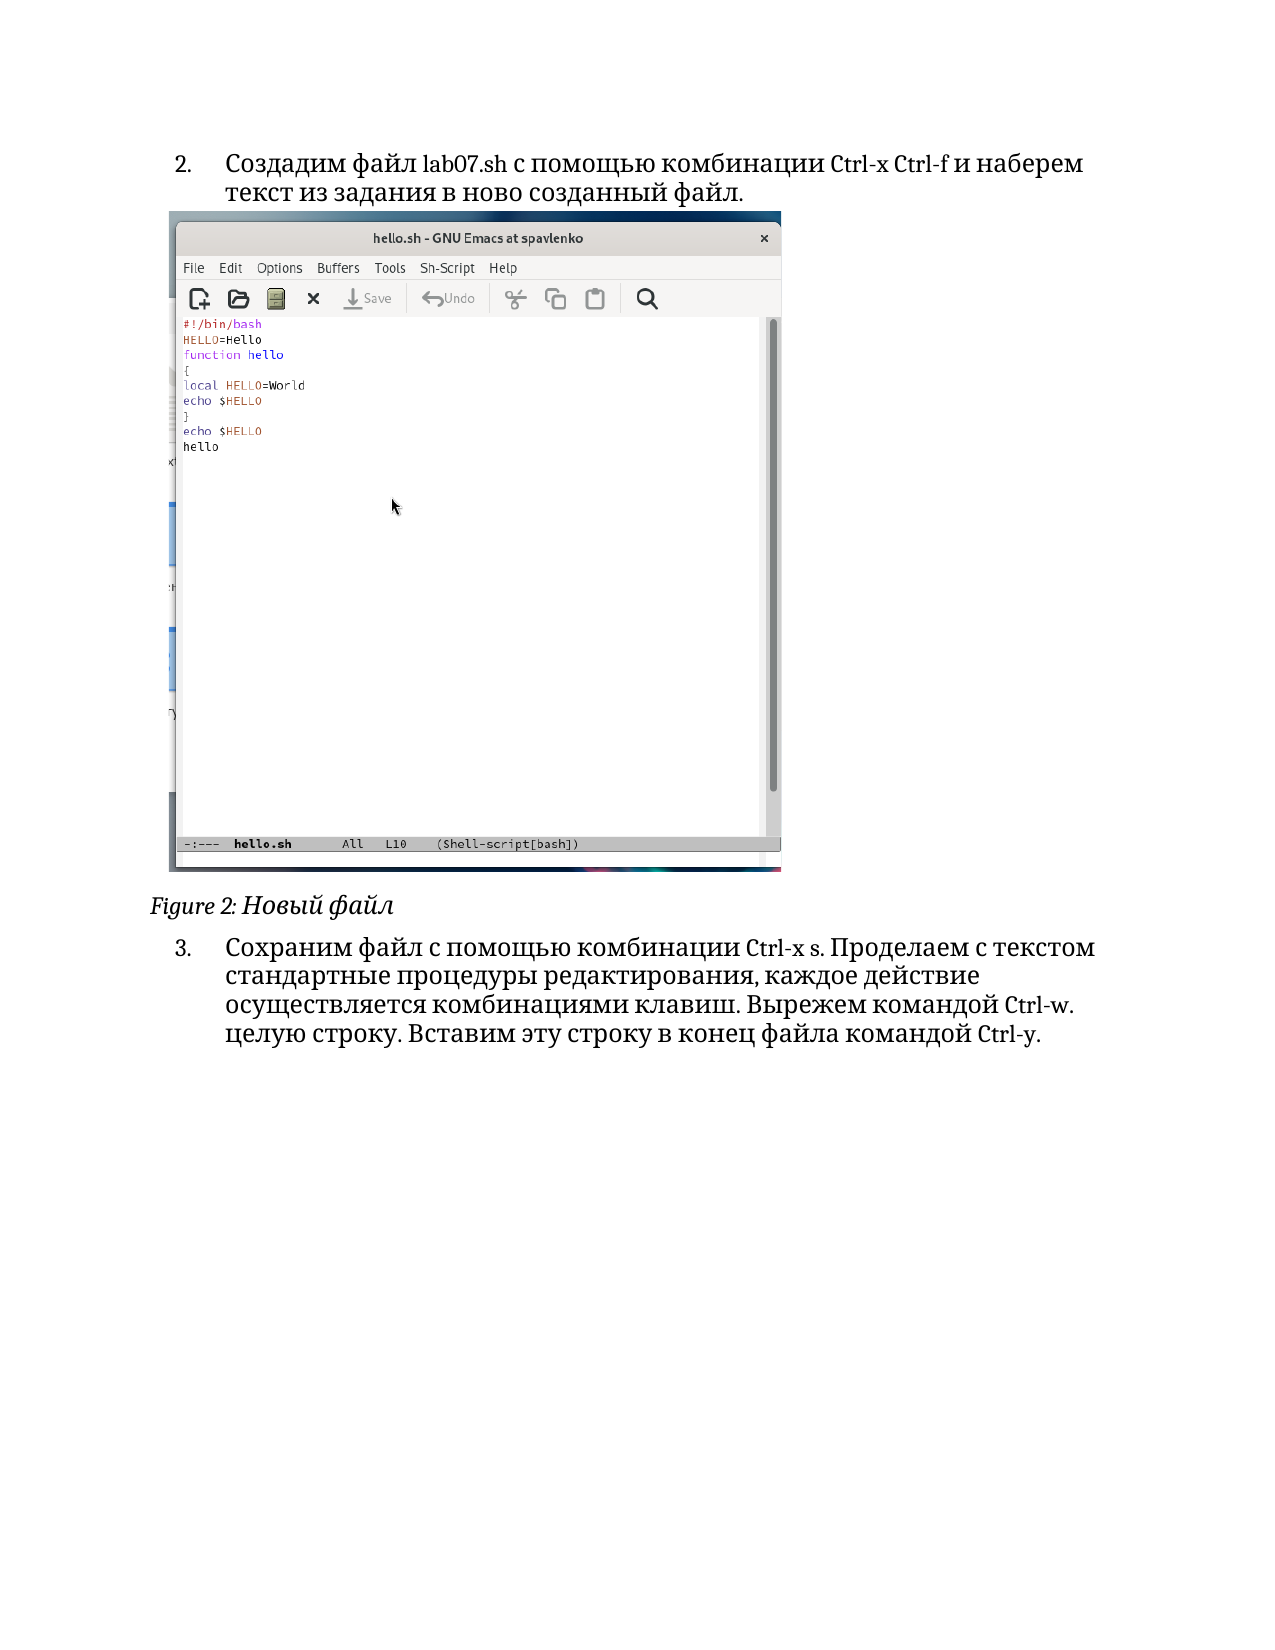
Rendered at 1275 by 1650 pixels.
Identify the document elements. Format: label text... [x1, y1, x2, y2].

list Создадим файл lab07.sh с помощью комбинации Ctrl-x Ctrl-f и наберем текст из задания в ново созданный файл. [175, 150, 1125, 207]
list Сохраним файл с помощью комбинации Ctrl-x s. Проделаем с текстом стандартные процедуры редактирования, каждое действие осуществляется комбинациями клавиш. Вырежем командой Ctrl-w. целую строку. Вставим эту строку в конец файла командой Ctrl-y. [175, 933, 1125, 1048]
picture [168, 211, 782, 872]
text Figure 2: Новый файл [150, 892, 1125, 921]
